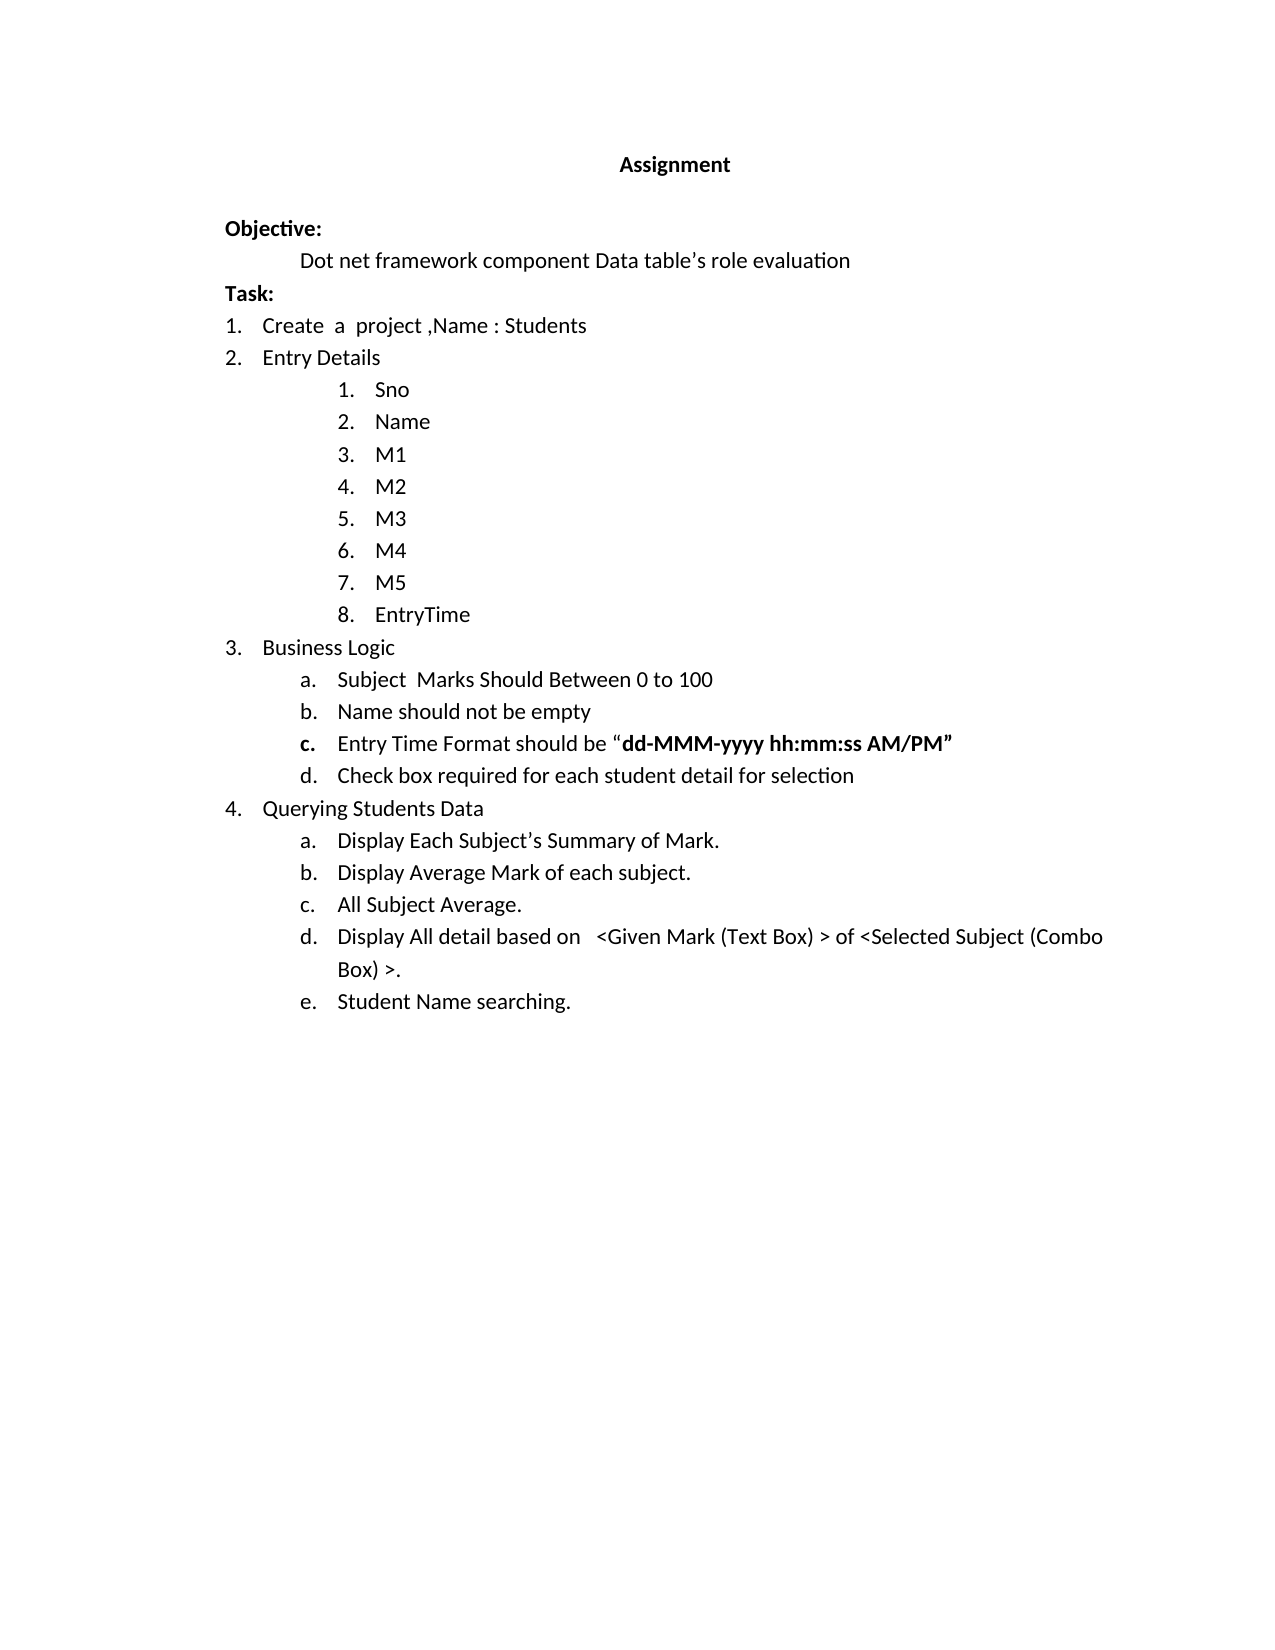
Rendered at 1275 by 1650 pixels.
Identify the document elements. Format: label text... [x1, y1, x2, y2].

list M2 [337, 472, 1125, 500]
list M4 [337, 536, 1125, 564]
list Assignment [225, 150, 1125, 178]
list Display Average Mark of each subject. [300, 858, 1125, 886]
list Subject Marks Should Between 0 to 100 [300, 665, 1125, 693]
list Display All detail based on <Given Mark (Text Box) > of <Selected Subject (Combo Box) >. [300, 922, 1125, 983]
list Name should not be empty [300, 697, 1125, 725]
list Querying Students Data [225, 794, 1125, 822]
list M5 [337, 568, 1125, 596]
list M3 [337, 504, 1125, 532]
list Task: [225, 279, 1125, 307]
list Objective: [225, 214, 1125, 242]
list Entry Details [225, 343, 1125, 371]
list Check box required for each student detail for selection [300, 762, 1125, 789]
list M1 [337, 440, 1125, 468]
list All Subject Average. [300, 890, 1125, 918]
list Entry Time Format should be “dd-MMM-yyyy hh:mm:ss AM/PM” [300, 729, 1125, 757]
list Create a project ,Name : Students [225, 311, 1125, 339]
list Business Logic [225, 633, 1125, 661]
list Dot net framework component Data table’s role evaluation [225, 247, 1125, 274]
list Name [337, 407, 1125, 436]
list Sno [337, 375, 1125, 403]
list Display Each Subject’s Summary of Mark. [300, 826, 1125, 854]
list EntryTime [337, 601, 1125, 629]
list Student Name searching. [300, 987, 1125, 1015]
